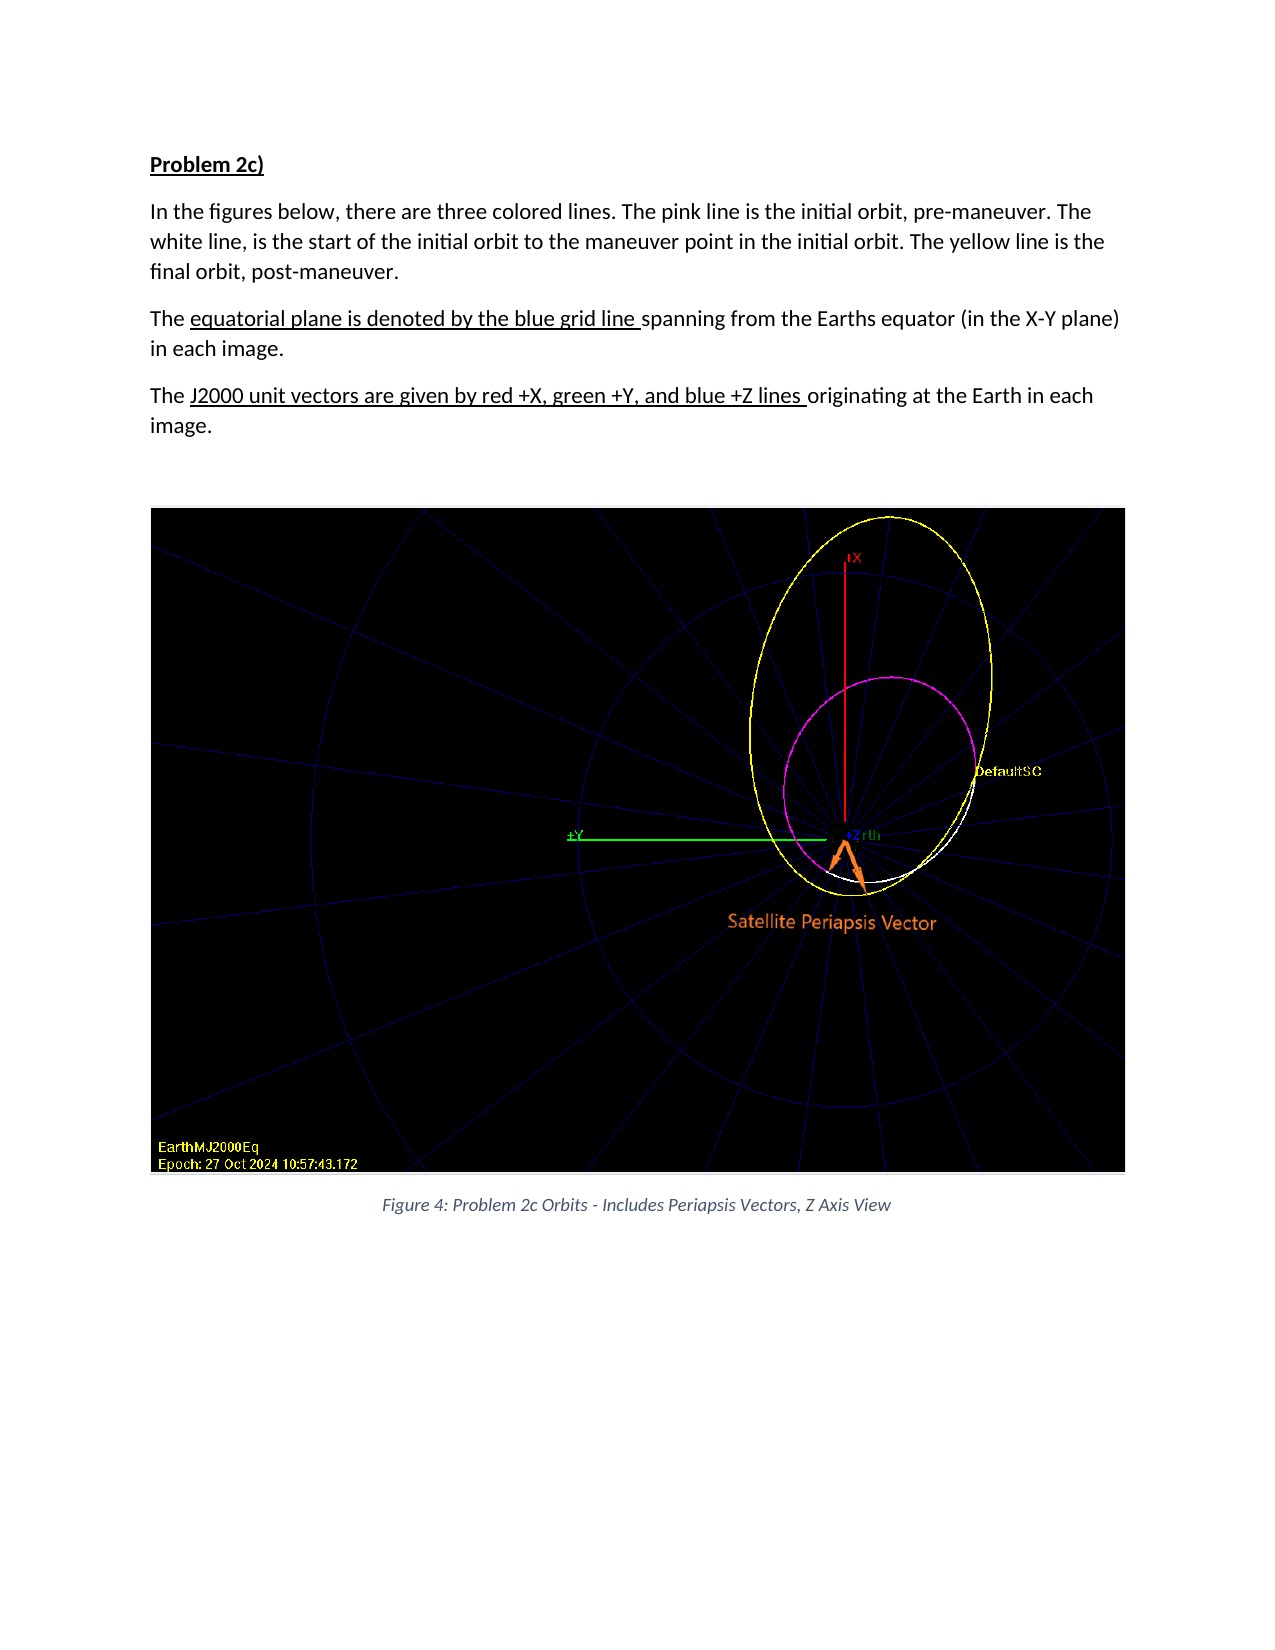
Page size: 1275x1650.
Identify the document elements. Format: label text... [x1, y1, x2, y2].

text The J2000 unit vectors are given by red +X, green +Y, and blue +Z lines originating at the Earth in each image. [150, 381, 1125, 439]
text In the figures below, there are three colored lines. The pink line is the initial orbit, pre-maneuver. The white line, is the start of the initial orbit to the maneuver point in the initial orbit. The yellow line is the final orbit, post-maneuver. [150, 197, 1125, 285]
text The equatorial plane is denoted by the blue grid line spanning from the Earths equator (in the X-Y plane) in each image. [150, 304, 1125, 362]
text Figure 4: Problem 2c Orbits - Includes Periapsis Vectors, Z Axis View [150, 1193, 1125, 1216]
picture [150, 505, 1125, 1175]
text Problem 2c) [150, 150, 1125, 178]
